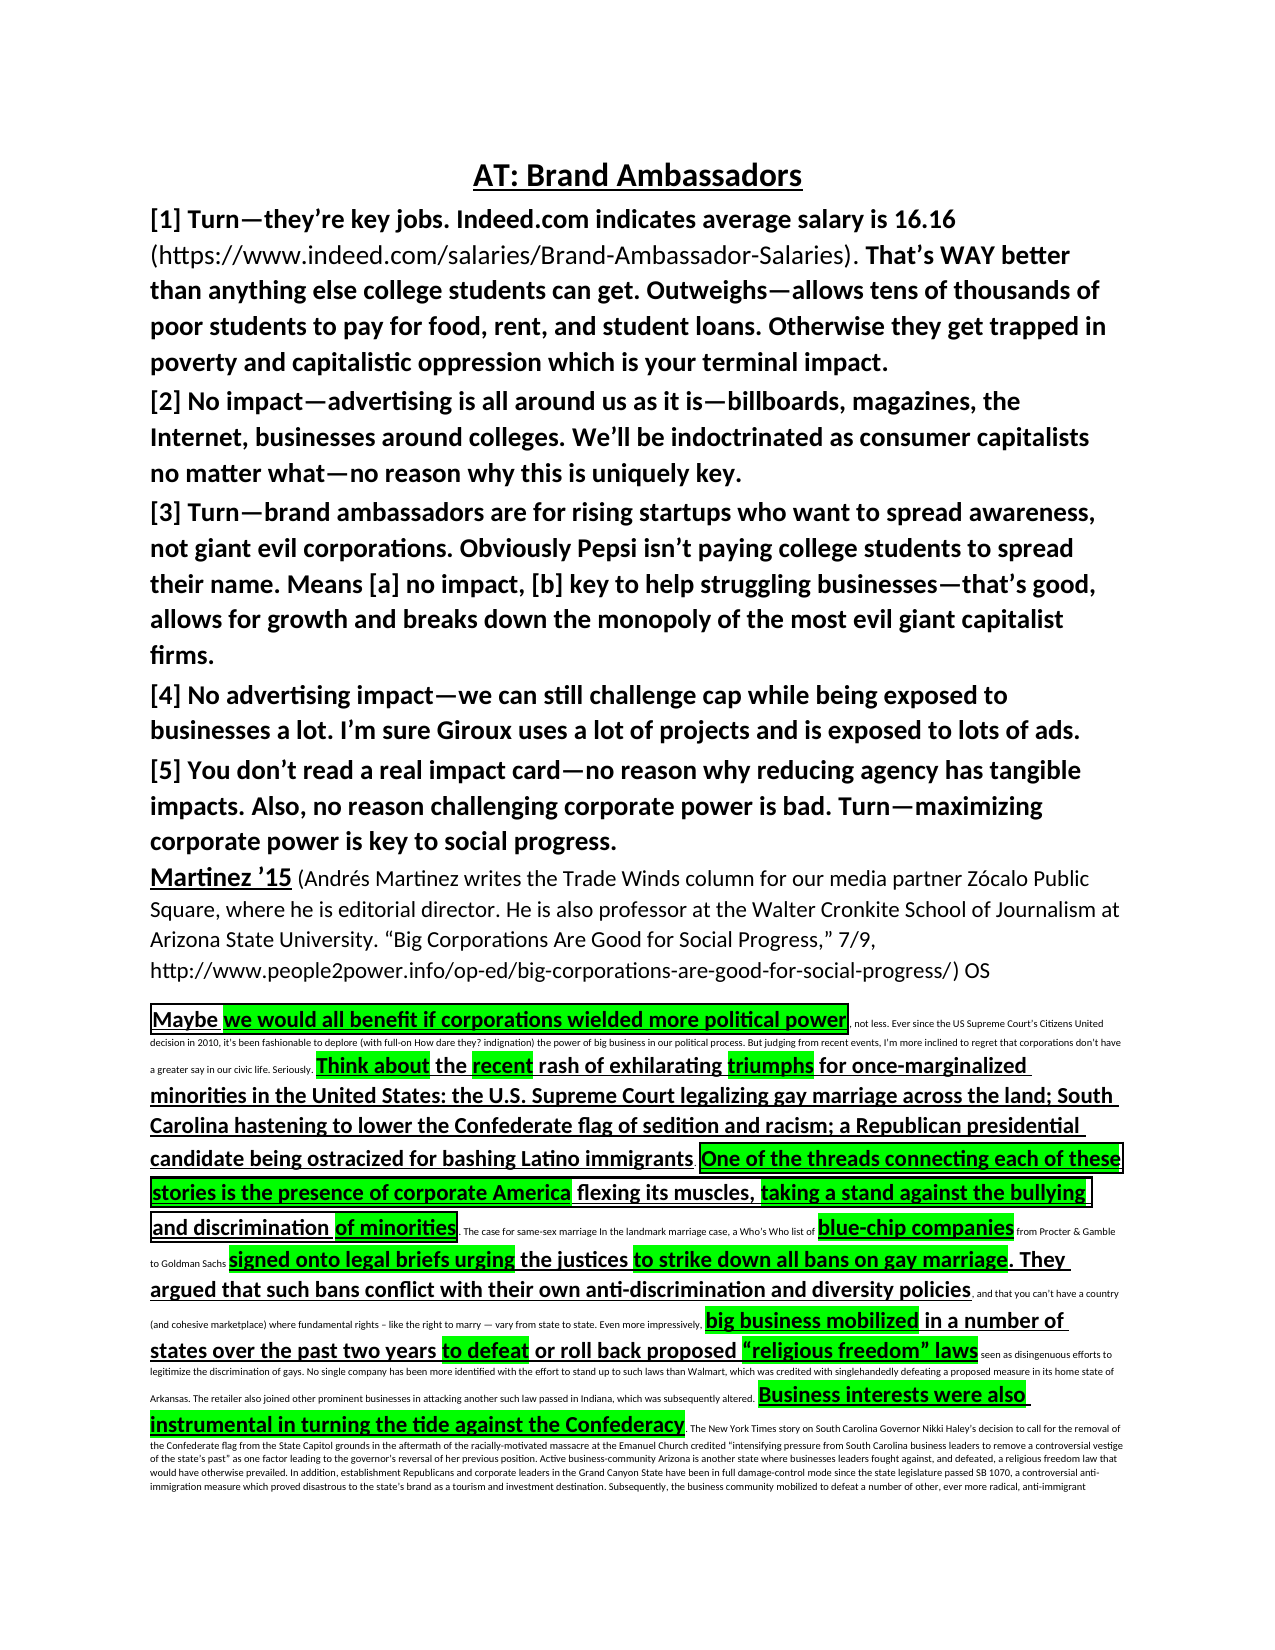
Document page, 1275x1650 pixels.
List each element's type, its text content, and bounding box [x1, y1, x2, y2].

subtitle [4] No advertising impact—we can still challenge cap while being exposed to businesses a lot. I’m sure Giroux uses a lot of projects and is exposed to lots of ads. [150, 678, 1125, 747]
subtitle [5] You don’t read a real impact card—no reason why reducing agency has tangible impacts. Also, no reason challenging corporate power is bad. Turn—maximizing corporate power is key to social progress. [150, 753, 1125, 858]
subtitle [3] Turn—brand ambassadors are for rising startups who want to spread awareness, not giant evil corporations. Obviously Pepsi isn’t paying college students to spread their name. Means [a] no impact, [b] key to help struggling businesses—that’s good, allows for growth and breaks down the monopoly of the most evil giant capitalist firms. [150, 496, 1125, 671]
subtitle [1] Turn—they’re key jobs. Indeed.com indicates average salary is 16.16 (https://www.indeed.com/salaries/Brand-Ambassador-Salaries). That’s WAY better than anything else college students can get. Outweighs—allows tens of thousands of poor students to pay for food, rent, and student loans. Otherwise they get trapped in poverty and capitalistic oppression which is your terminal impact. [150, 202, 1125, 378]
text Martinez ’15 (Andrés Martinez writes the Trade Winds column for our media partner Zócalo Public Square, where he is editorial director. He is also professor at the Walter Cronkite School of Journalism at Arizona State University. “Big Corporations Are Good for Social Progress,” 7/9, http://www.people2power.info/op-ed/big-corporations-are-good-for-social-progress/) OS [150, 860, 1125, 984]
subtitle AT: Brand Ambassadors [150, 154, 1125, 195]
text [150, 1003, 1125, 1493]
subtitle [2] No impact—advertising is all around us as it is—billboards, magazines, the Internet, businesses around colleges. We’ll be indoctrinated as consumer capitalists no matter what—no reason why this is uniquely key. [150, 384, 1125, 489]
